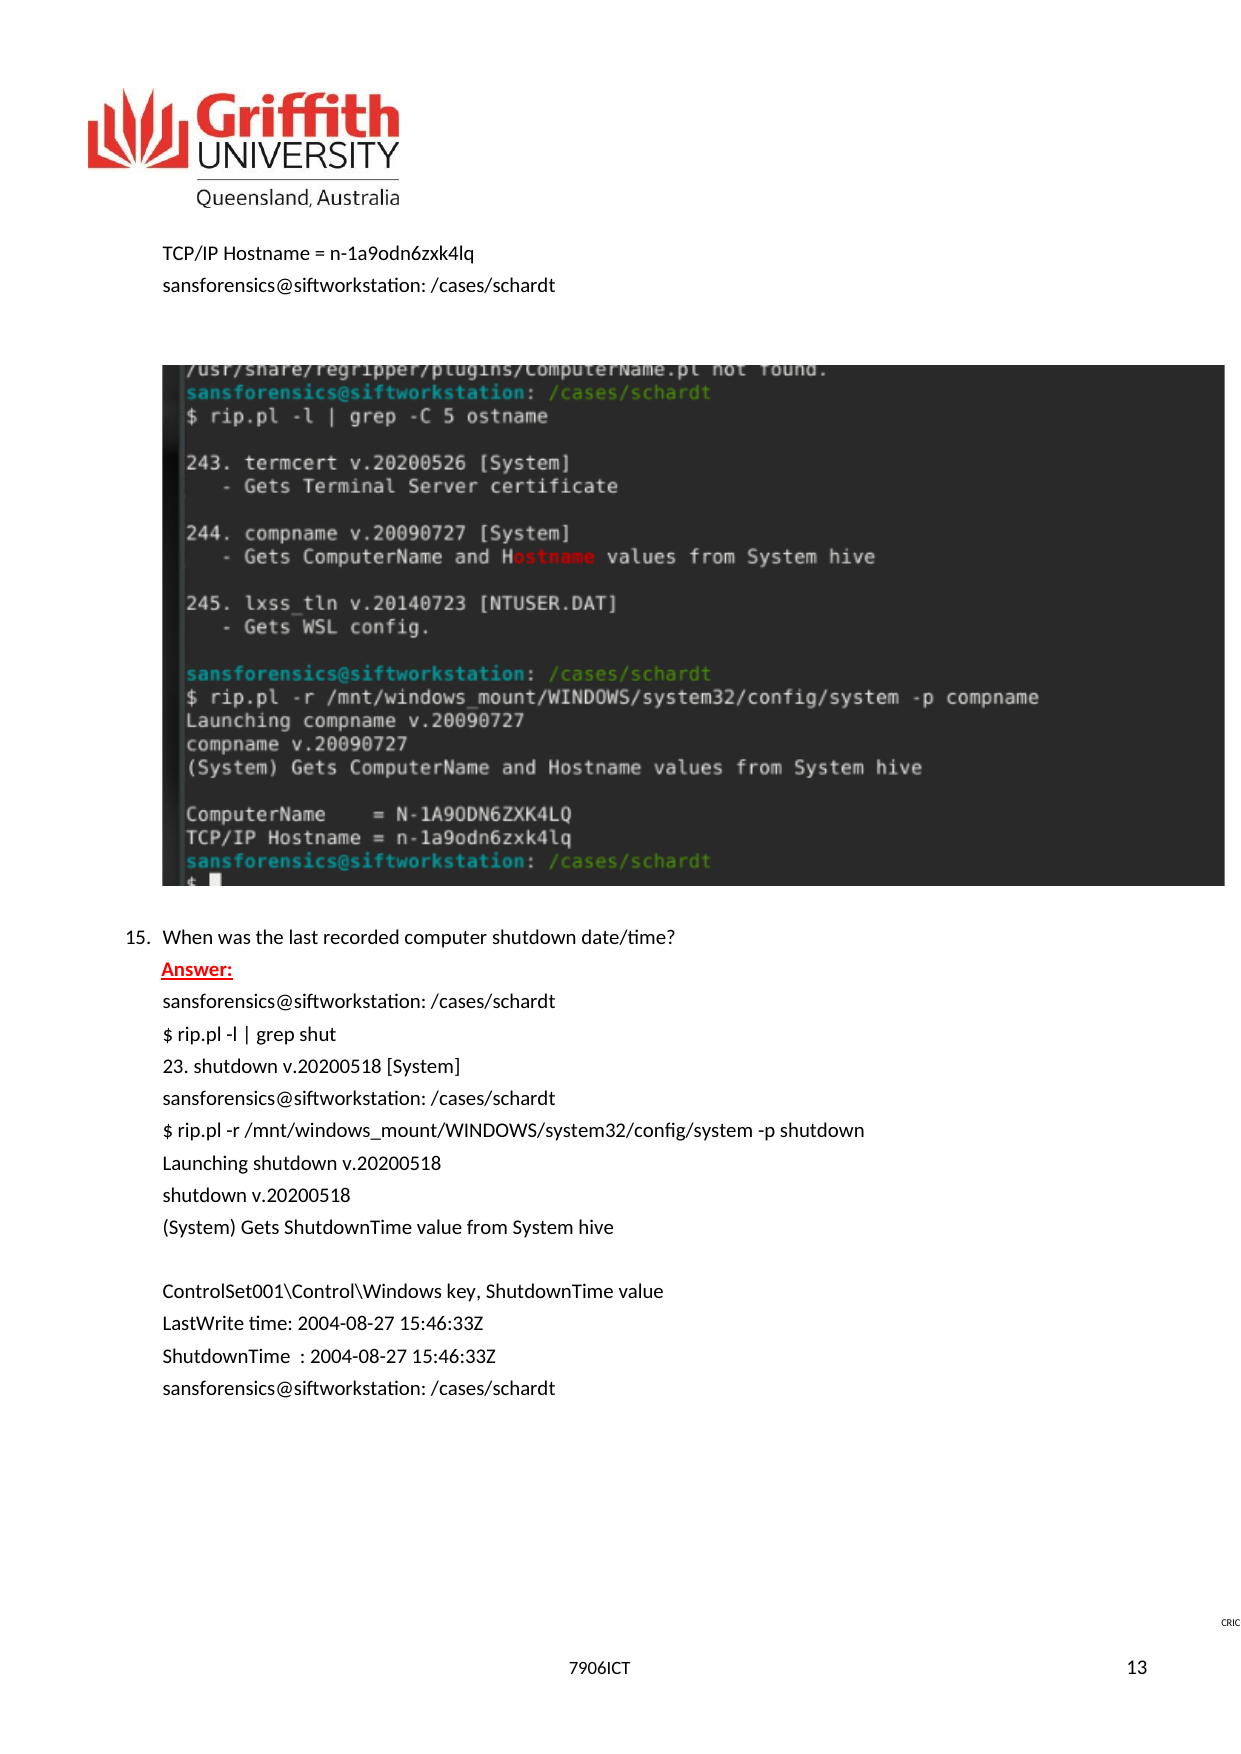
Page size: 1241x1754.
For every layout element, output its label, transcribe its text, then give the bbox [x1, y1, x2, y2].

text (System) Gets ShutdownTime value from System hive [162, 1214, 1152, 1239]
text sansforensics@siftworkstation: /cases/schardt [162, 273, 1152, 298]
text $ rip.pl -l | grep shut [162, 1021, 1152, 1046]
picture [88, 88, 399, 208]
text sansforensics@siftworkstation: /cases/schardt [162, 1085, 1152, 1111]
text 23. shutdown v.20200518 [System] [162, 1053, 1152, 1078]
text sansforensics@siftworkstation: /cases/schardt [162, 1375, 1152, 1400]
text Answer: [161, 957, 1152, 982]
picture [1220, 1622, 1227, 1720]
list When was the last recorded computer shutdown date/time? [125, 924, 1152, 950]
text LastWrite time: 2004-08-27 15:46:33Z [162, 1311, 1152, 1336]
text $ rip.pl -r /mnt/windows_mount/WINDOWS/system32/config/system -p shutdown [162, 1117, 1152, 1143]
text ControlSet001\Control\Windows key, ShutdownTime value [162, 1278, 1152, 1304]
picture [162, 365, 1225, 886]
text TCP/IP Hostname = n-1a9odn6zxk4lq [162, 240, 1152, 266]
text ShutdownTime : 2004-08-27 15:46:33Z [162, 1343, 1152, 1368]
text shutdown v.20200518 [162, 1182, 1152, 1207]
text Launching shutdown v.20200518 [162, 1150, 1152, 1175]
text sansforensics@siftworkstation: /cases/schardt [162, 989, 1152, 1014]
